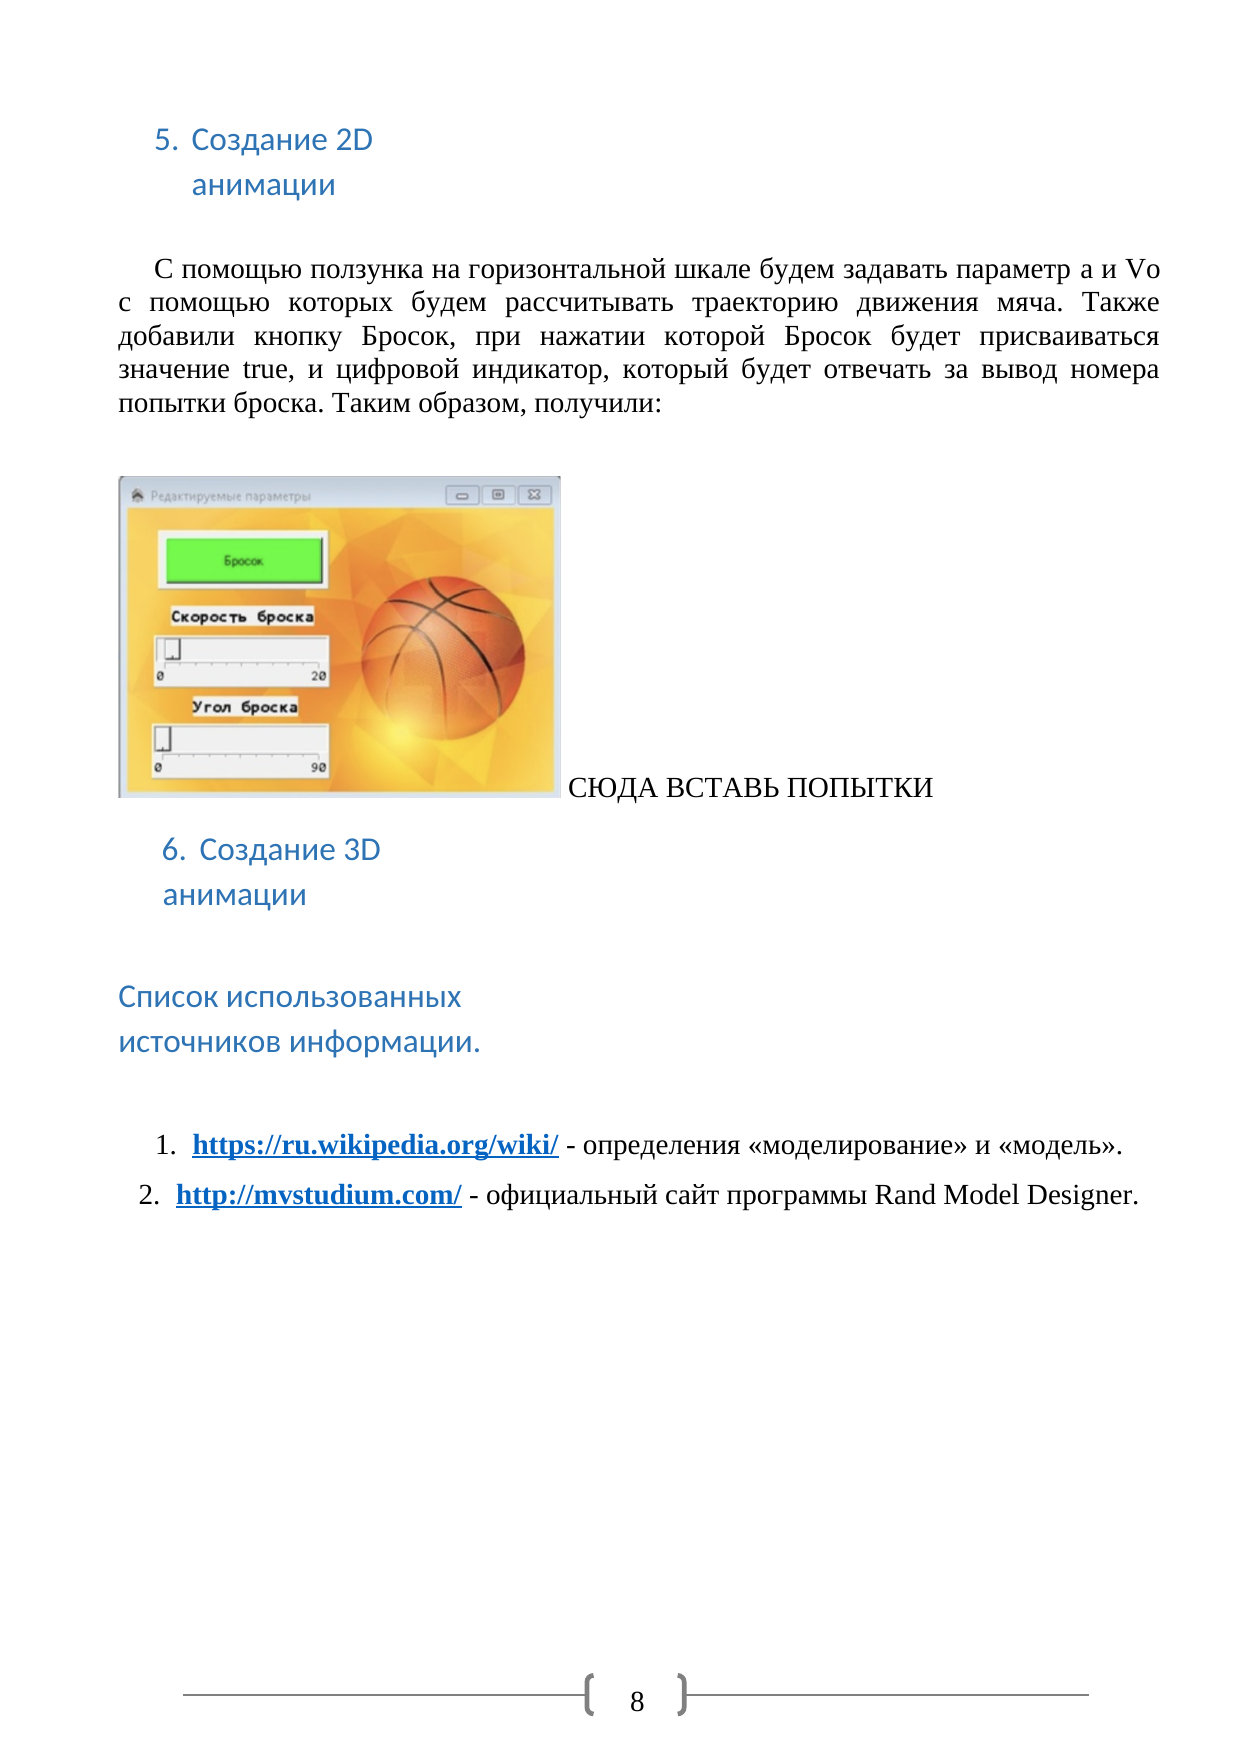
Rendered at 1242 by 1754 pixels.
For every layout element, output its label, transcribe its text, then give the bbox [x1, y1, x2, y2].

subtitle Список использованных источников информации. [118, 975, 505, 1061]
list https://ru.wikipedia.org/wiki/ - определения «моделирование» и «модель». [120, 1127, 1158, 1160]
subtitle Создание 2D анимации [154, 118, 505, 204]
text С помощью ползунка на горизонтальной шкале будем задавать параметр a и Vo с помощью которых будем рассчитывать траекторию движения мяча. Также добавили кнопку Бросок, при нажатии которой Бросок будет присваиваться значение true, и цифровой индикатор, который будет отвечать за вывод номера попытки броска. Таким образом, получили: [118, 251, 1161, 419]
picture [118, 476, 561, 798]
subtitle Создание 3D анимации [161, 828, 505, 913]
list http://mvstudium.com/ - официальный сайт программы Rand Model Designer. [120, 1177, 1158, 1211]
